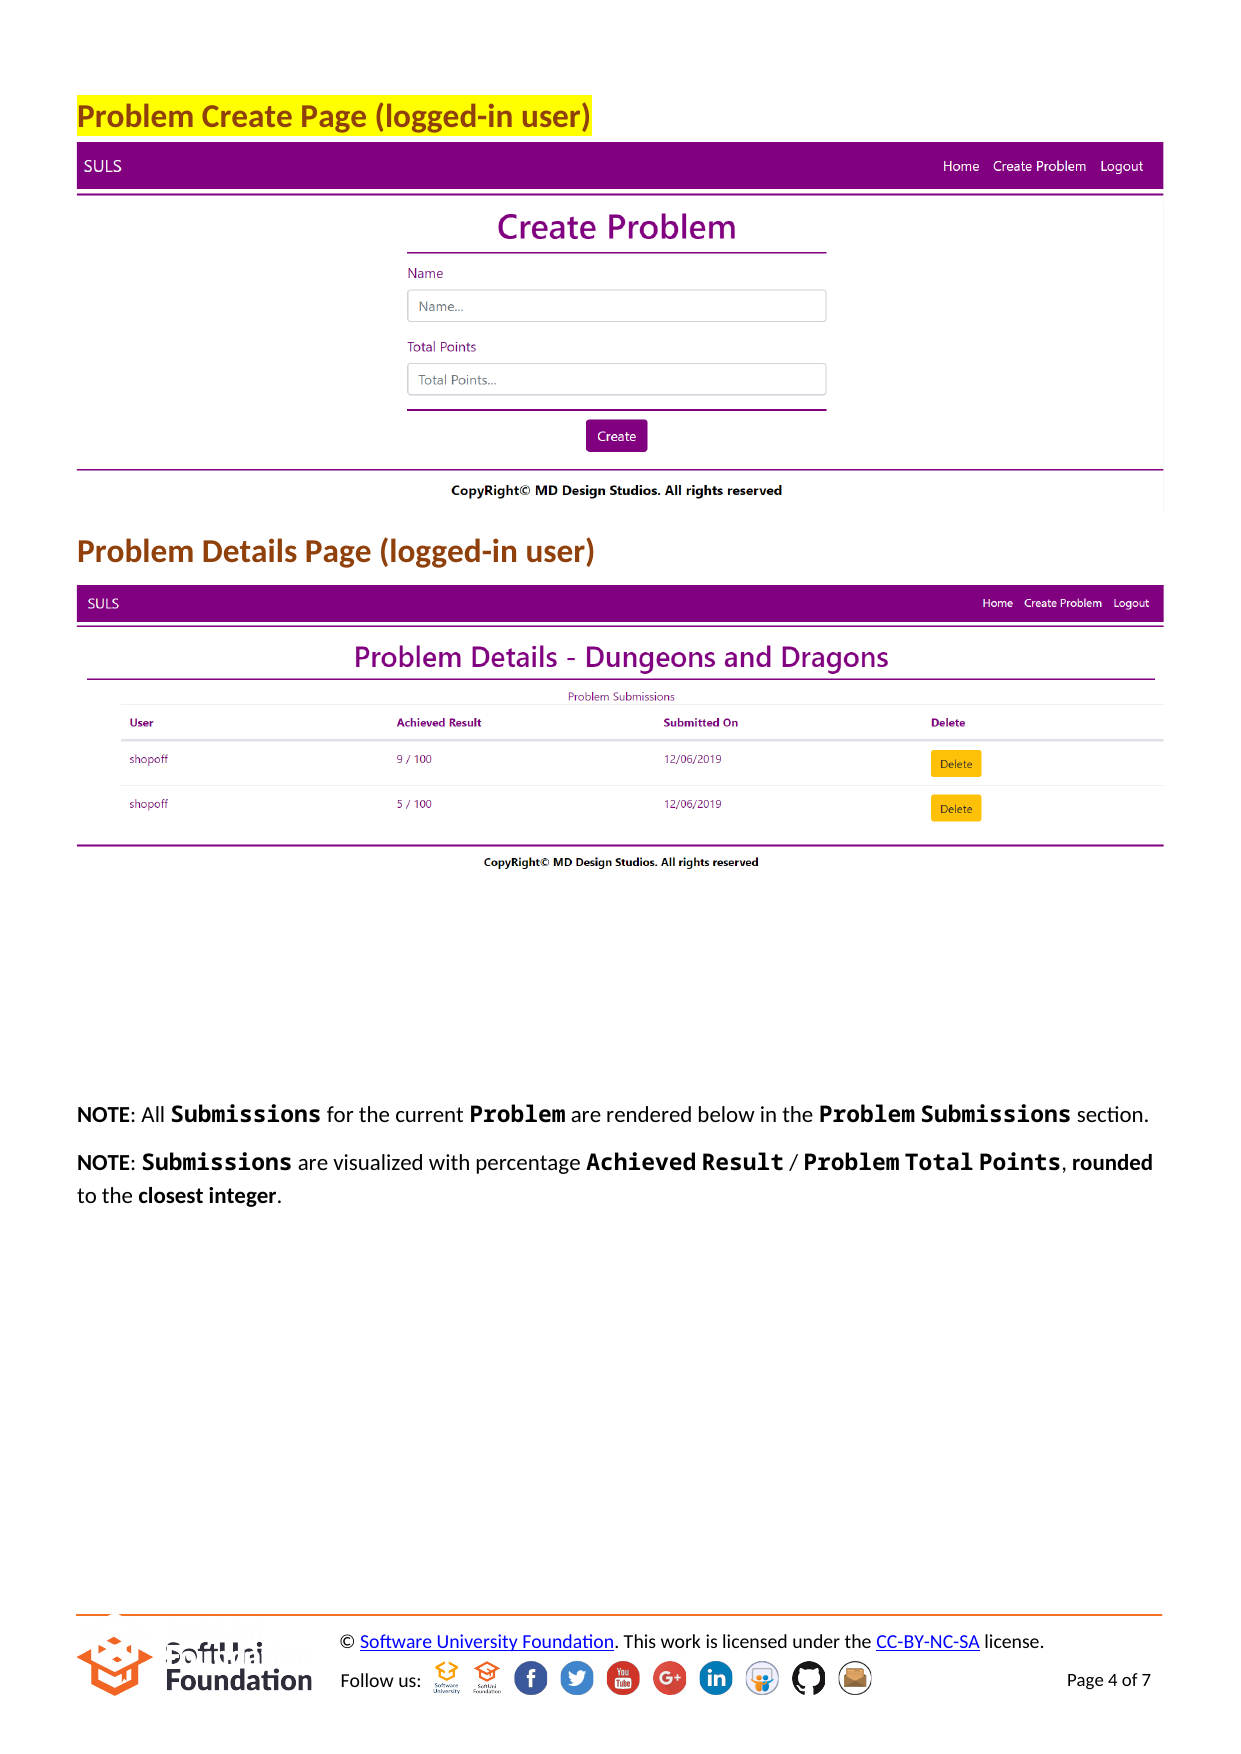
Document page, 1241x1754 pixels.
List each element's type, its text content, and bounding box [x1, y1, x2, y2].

picture [745, 1661, 779, 1695]
text NOTE: All Submissions for the current Problem are rendered below in the Problem Submissions section. [77, 1097, 1163, 1129]
picture [699, 1661, 709, 1671]
picture [76, 585, 1164, 1081]
picture [473, 1661, 501, 1695]
picture [792, 1661, 825, 1695]
picture [653, 1661, 687, 1695]
picture [723, 1661, 733, 1671]
subtitle Problem Details Page (logged-in user) [77, 530, 1163, 571]
picture [76, 1612, 312, 1696]
picture [714, 1675, 725, 1685]
picture [560, 1661, 594, 1695]
picture [699, 1685, 709, 1695]
picture [514, 1661, 548, 1695]
picture [433, 1661, 460, 1695]
picture [838, 1661, 872, 1695]
picture [606, 1661, 640, 1695]
picture [76, 142, 1164, 512]
text NOTE: Submissions are visualized with percentage Achieved Result / Problem Total Points, rounded to the closest integer. [77, 1146, 1163, 1209]
subtitle Problem Create Page (logged-in user) [77, 95, 1163, 142]
picture [723, 1685, 733, 1695]
